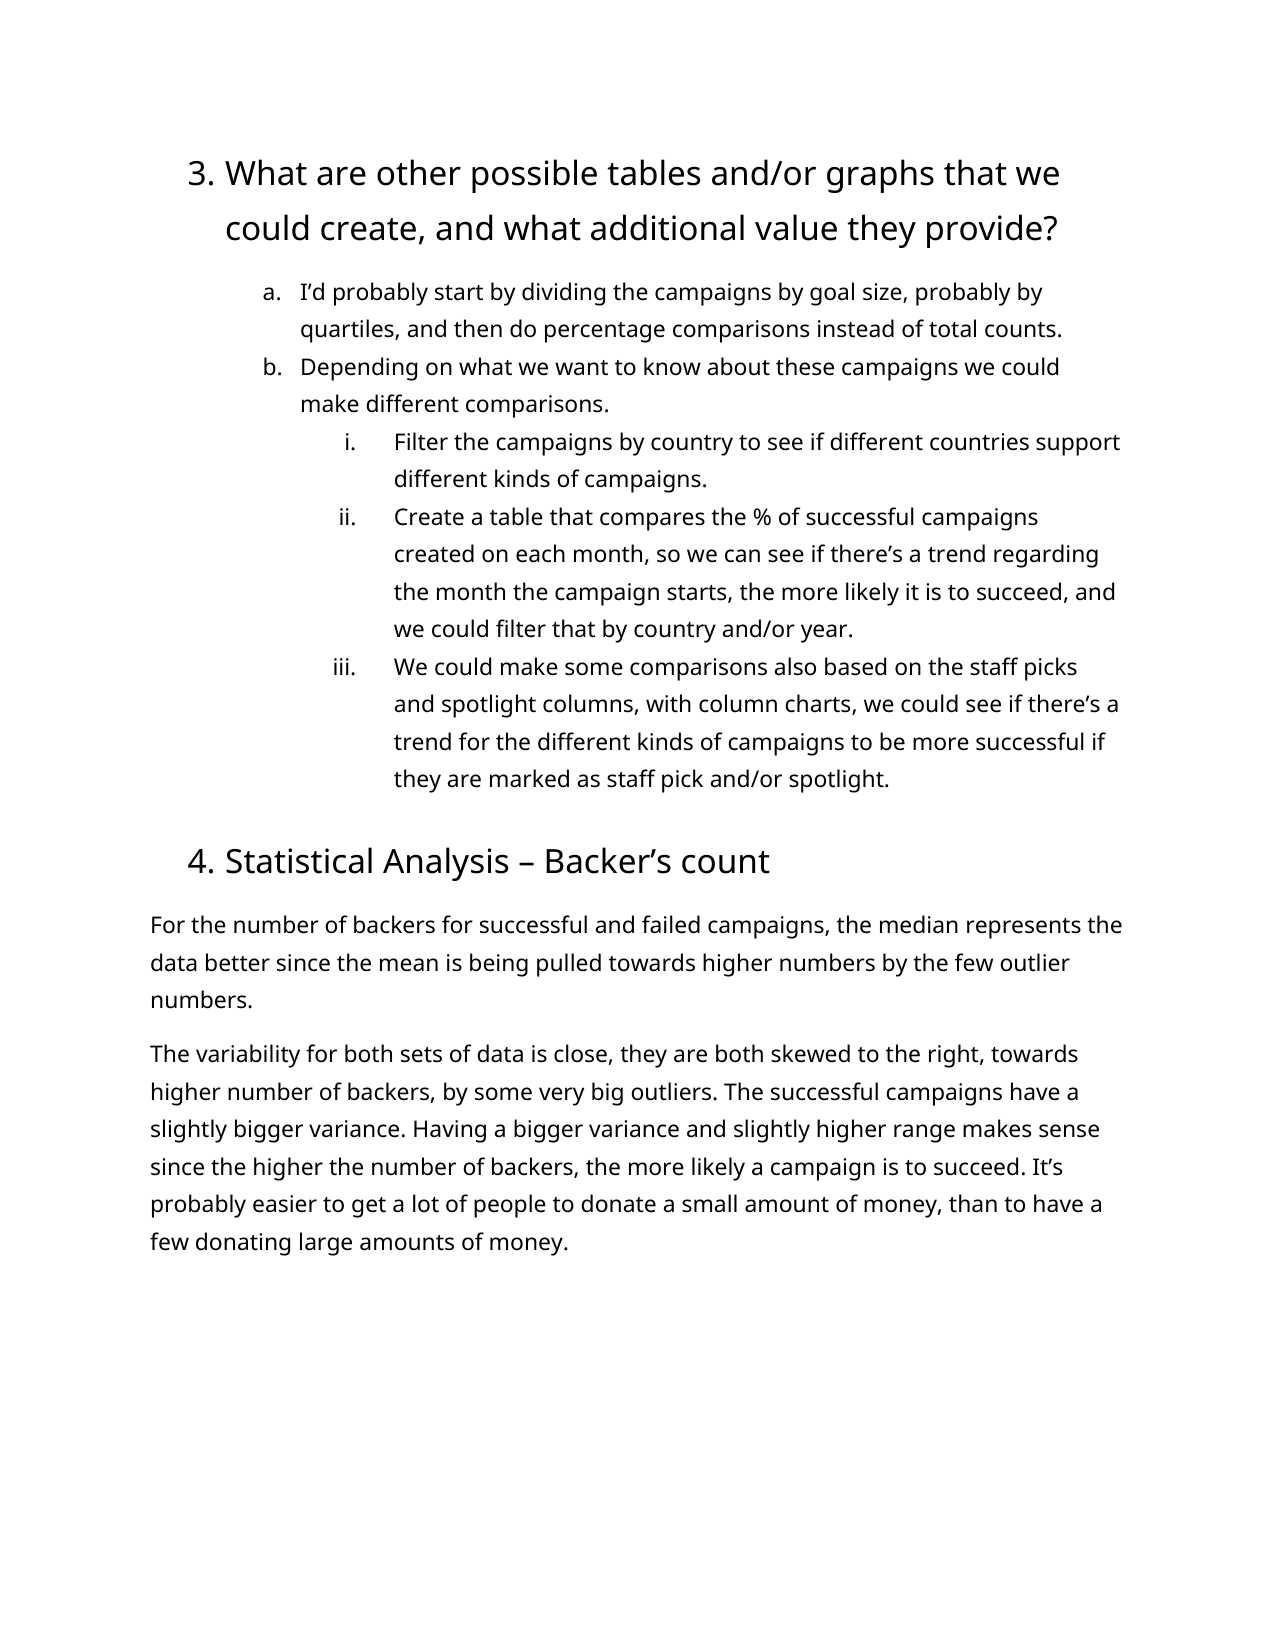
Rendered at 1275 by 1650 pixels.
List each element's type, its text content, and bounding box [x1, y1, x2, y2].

list We could make some comparisons also based on the staff picks and spotlight columns, with column charts, we could see if there’s a trend for the different kinds of campaigns to be more successful if they are marked as staff pick and/or spotlight. [356, 651, 1125, 794]
list Depending on what we want to know about these campaigns we could make different comparisons. [262, 351, 1125, 419]
list Filter the campaigns by country to see if different countries support different kinds of campaigns. [356, 426, 1125, 494]
subtitle Statistical Analysis – Backer’s count [187, 838, 1125, 883]
list Create a table that compares the % of successful campaigns created on each month, so we can see if there’s a trend regarding the month the campaign starts, the more likely it is to succeed, and we could filter that by country and/or year. [356, 501, 1125, 644]
text For the number of backers for successful and failed campaigns, the median represents the data better since the mean is being pulled towards higher numbers by the few outlier numbers. [150, 909, 1125, 1016]
subtitle What are other possible tables and/or graphs that we could create, and what additional value they provide? [187, 150, 1125, 250]
text The variability for both sets of data is close, they are both skewed to the right, towards higher number of backers, by some very big outliers. The successful campaigns have a slightly bigger variance. Having a bigger variance and slightly higher range makes sense since the higher the number of backers, the more likely a campaign is to succeed. It’s probably easier to get a lot of people to donate a small amount of money, than to have a few donating large amounts of money. [150, 1038, 1125, 1257]
list I’d probably start by dividing the campaigns by goal size, probably by quartiles, and then do percentage comparisons instead of total counts. [262, 276, 1125, 344]
